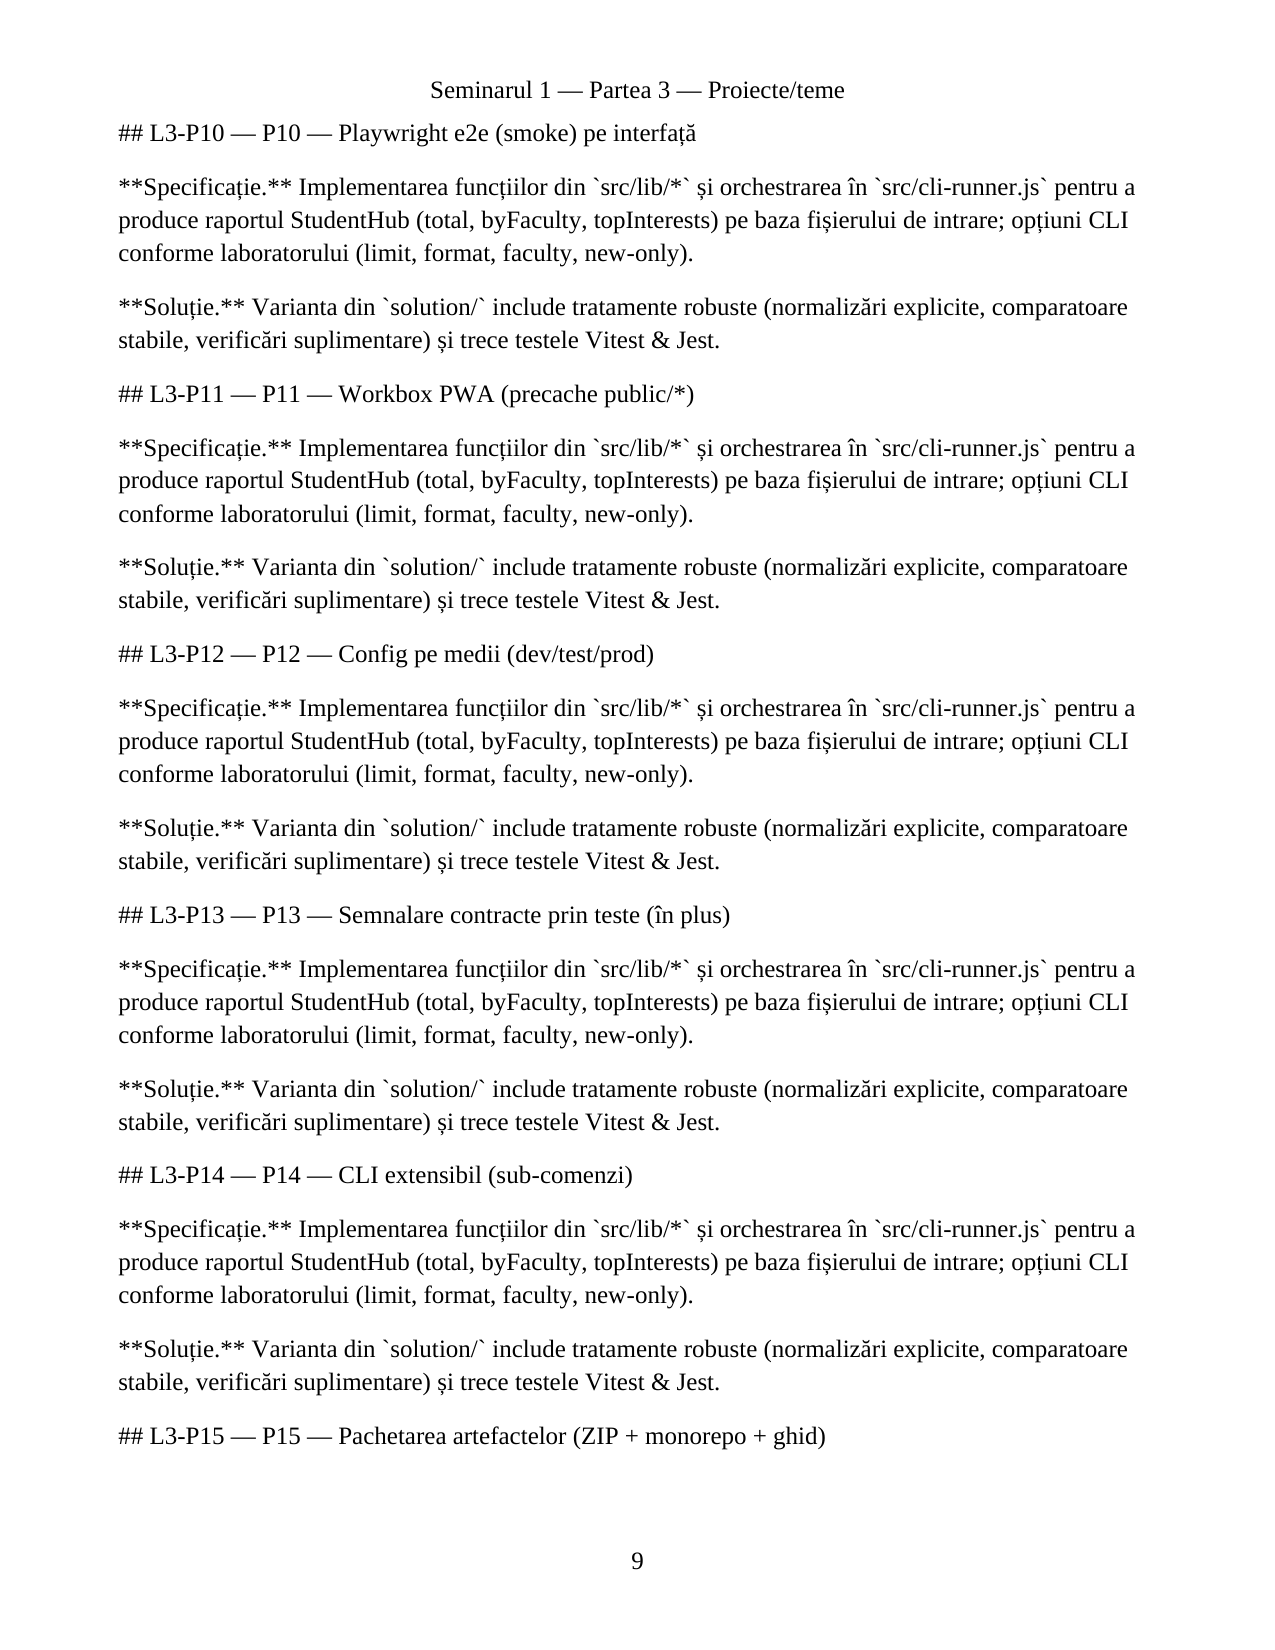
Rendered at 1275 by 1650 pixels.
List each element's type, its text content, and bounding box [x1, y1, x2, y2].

text ## L3-P12 — P12 — Config pe medii (dev/test/prod) [118, 639, 1157, 668]
text ## L3-P10 — P10 — Playwright e2e (smoke) pe interfață [118, 118, 1157, 147]
text ## L3-P13 — P13 — Semnalare contracte prin teste (în plus) [118, 900, 1157, 929]
text ## L3-P15 — P15 — Pachetarea artefactelor (ZIP + monorepo + ghid) [118, 1421, 1157, 1450]
text ## L3-P11 — P11 — Workbox PWA (precache public/*) [118, 379, 1157, 407]
text ## L3-P14 — P14 — CLI extensibil (sub‑comenzi) [118, 1161, 1157, 1189]
